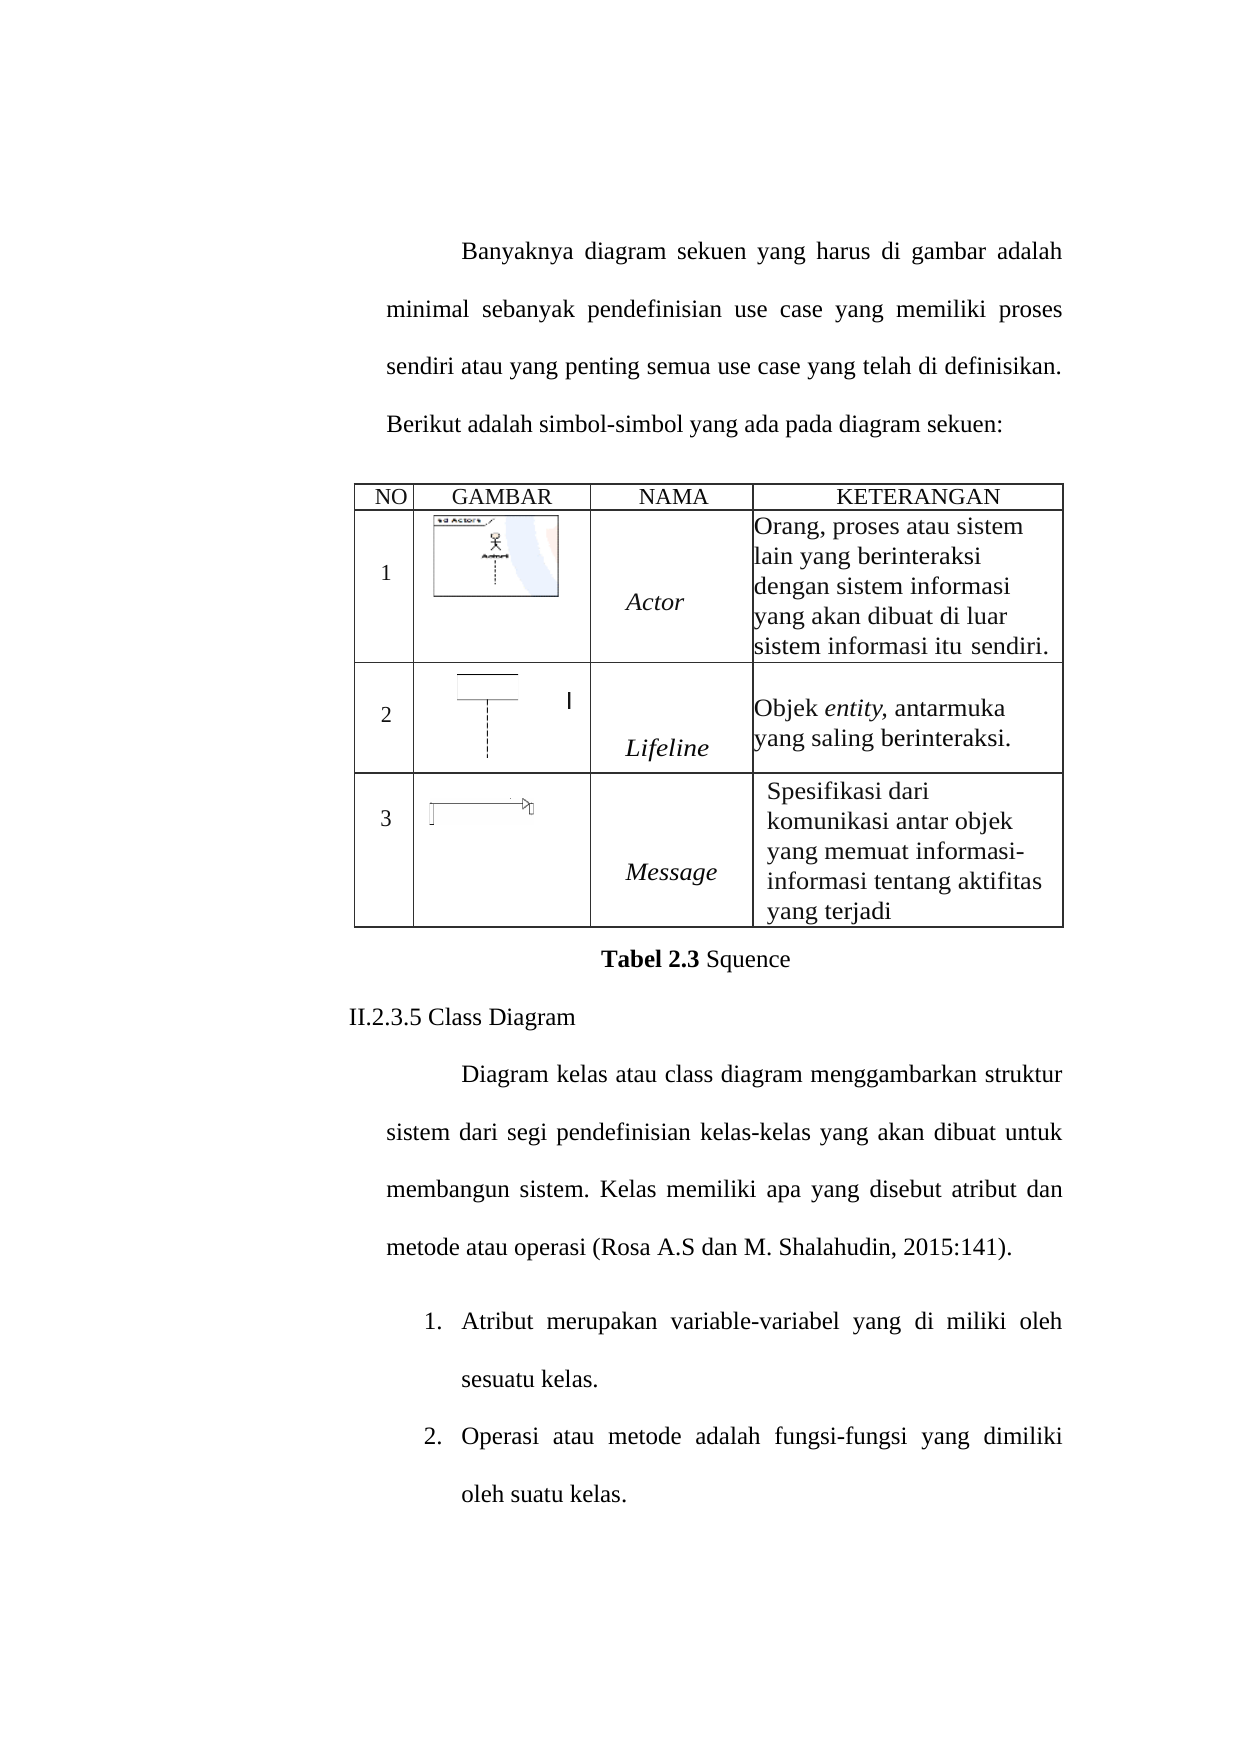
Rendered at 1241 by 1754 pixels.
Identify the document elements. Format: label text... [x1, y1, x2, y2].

table_cell Lifeline [591, 663, 752, 772]
picture [433, 515, 559, 597]
table_cell Orang, proses atau sistem lain yang berinteraksi dengan sistem informasi yang akan dibuat di luar sistem informasi itu sendiri. [754, 511, 1062, 661]
table_header GAMBAR [414, 485, 590, 509]
table_cell [414, 511, 590, 661]
table_cell 2 [355, 663, 413, 772]
table_cell 1 [355, 511, 413, 661]
table_cell Spesifikasi dari komunikasi antar objek yang memuat informasi- informasi tentang aktifitas yang terjadi [754, 774, 1062, 926]
table_cell [414, 774, 590, 926]
table_cell Objek entity, antarmuka yang saling berinteraksi. [754, 663, 1062, 772]
picture [429, 798, 534, 825]
table_cell Message [591, 774, 752, 926]
table_cell Actor [591, 511, 752, 661]
table_header NAMA [591, 485, 752, 509]
table_cell 3 [355, 774, 413, 926]
list Operasi atau metode adalah fungsi-fungsi yang dimiliki oleh suatu kelas. [424, 1421, 1063, 1507]
table_cell [414, 663, 590, 772]
list Atribut merupakan variable-variabel yang di miliki oleh sesuatu kelas. [424, 1306, 1063, 1392]
subtitle Class Diagram [349, 1002, 1063, 1031]
table_header NO [355, 485, 413, 509]
text Diagram kelas atau class diagram menggambarkan struktur sistem dari segi pendefinisian kelas-kelas yang akan dibuat untuk membangun sistem. Kelas memiliki apa yang disebut atribut dan metode atau operasi (Rosa A.S dan M. Shalahudin, 2015:141). [386, 1059, 1063, 1261]
text Banyaknya diagram sekuen yang harus di gambar adalah minimal sebanyak pendefinisian use case yang memiliki proses sendiri atau yang penting semua use case yang telah di definisikan. Berikut adalah simbol-simbol yang ada pada diagram sekuen: [386, 236, 1063, 437]
table_header KETERANGAN [754, 485, 1062, 509]
